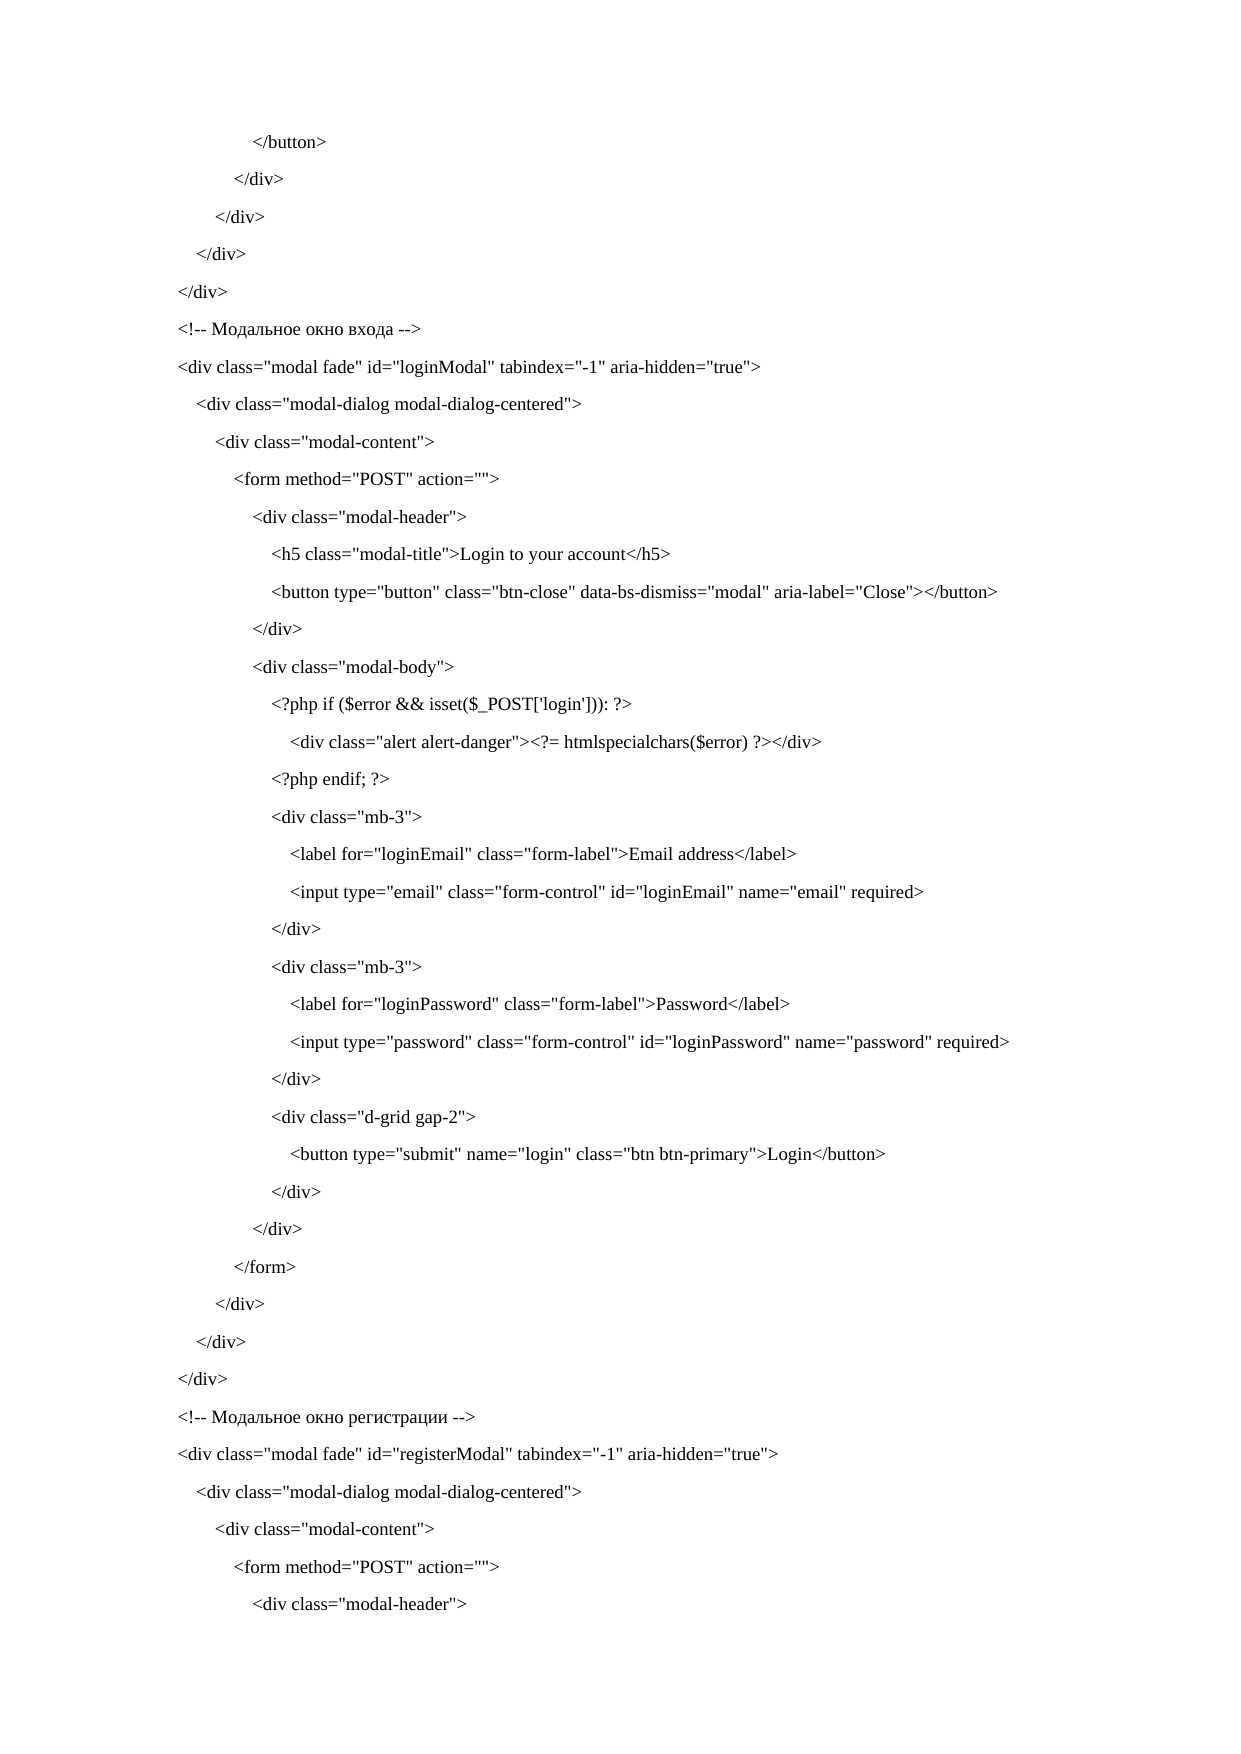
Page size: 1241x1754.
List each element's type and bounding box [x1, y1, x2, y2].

text [177, 118, 1152, 1618]
